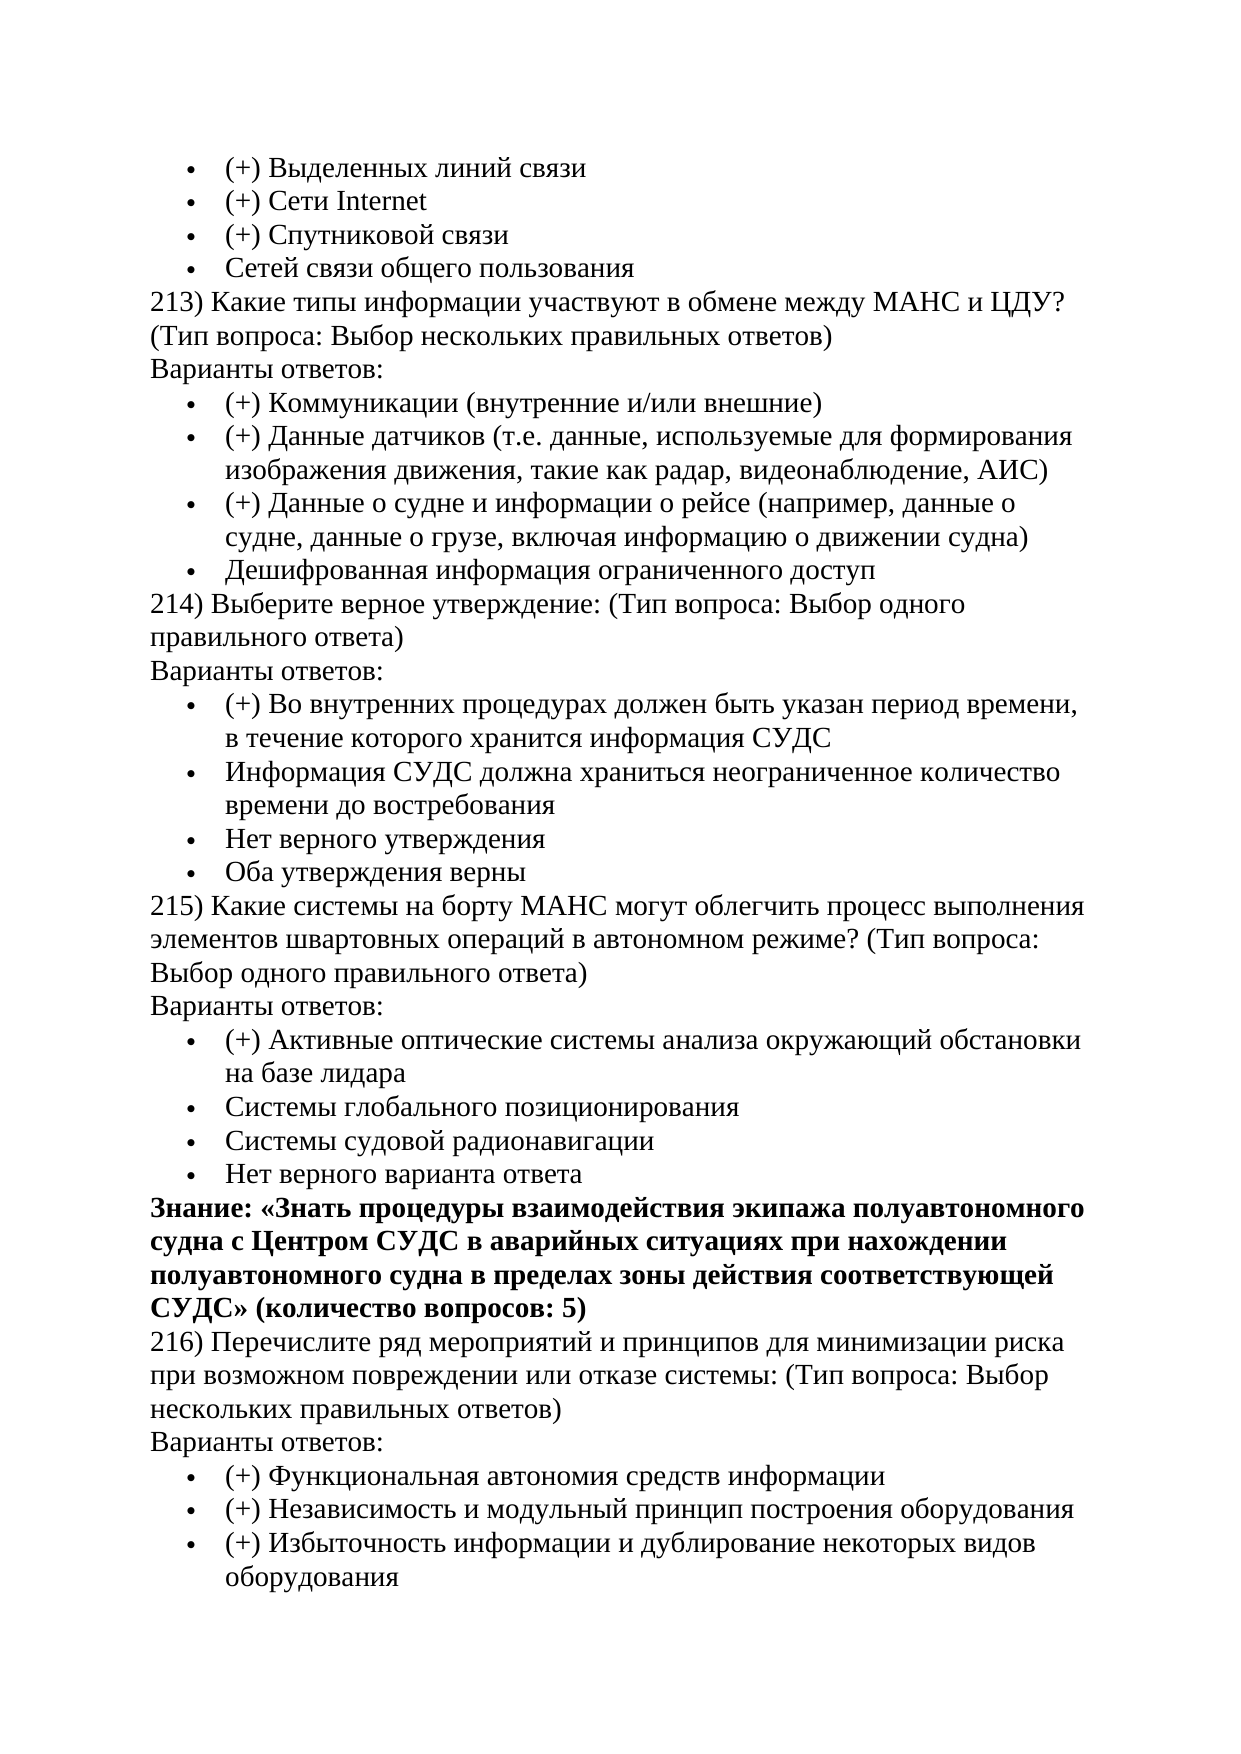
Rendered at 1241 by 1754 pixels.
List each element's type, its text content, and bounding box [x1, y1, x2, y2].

list Нет верного варианта ответа [187, 1156, 1090, 1190]
list (+) Сети Internet [187, 183, 1090, 217]
text Варианты ответов: [150, 1424, 1090, 1458]
list Дешифрованная информация ограниченного доступ [187, 552, 1090, 586]
text Знание: «Знать процедуры взаимодействия экипажа полуавтономного судна с Центром СУДС в аварийных ситуациях при нахождении полуавтономного судна в пределах зоны действия соответствующей СУДС» (количество вопросов: 5) [150, 1190, 1090, 1324]
list (+) Независимость и модульный принцип построения оборудования [187, 1492, 1090, 1525]
list (+) Функциональная автономия средств информации [187, 1458, 1090, 1492]
list (+) Активные оптические системы анализа окружающий обстановки на базе лидара [187, 1022, 1090, 1089]
list Системы глобального позиционирования [187, 1089, 1090, 1123]
list (+) Во внутренних процедурах должен быть указан период времени, в течение которого хранится информация СУДС [187, 687, 1090, 754]
list Информация СУДС должна храниться неограниченное количество времени до востребования [187, 754, 1090, 821]
list Системы судовой радионавигации [187, 1123, 1090, 1156]
list (+) Коммуникации (внутренние и/или внешние) [187, 385, 1090, 418]
text 213) Какие типы информации участвуют в обмене между МАНС и ЦДУ? (Тип вопроса: Выбор нескольких правильных ответов) [150, 284, 1090, 351]
text Варианты ответов: [150, 351, 1090, 385]
list Оба утверждения верны [187, 854, 1090, 888]
text Варианты ответов: [150, 988, 1090, 1022]
list (+) Данные датчиков (т.е. данные, используемые для формирования изображения движения, такие как радар, видеонаблюдение, АИС) [187, 418, 1090, 485]
text 215) Какие системы на борту МАНС могут облегчить процесс выполнения элементов швартовных операций в автономном режиме? (Тип вопроса: Выбор одного правильного ответа) [150, 888, 1090, 988]
list Нет верного утверждения [187, 821, 1090, 854]
list Сетей связи общего пользования [187, 251, 1090, 284]
text 216) Перечислите ряд мероприятий и принципов для минимизации риска при возможном повреждении или отказе системы: (Тип вопроса: Выбор нескольких правильных ответов) [150, 1324, 1090, 1424]
list (+) Данные о судне и информации о рейсе (например, данные о судне, данные о грузе, включая информацию о движении судна) [187, 485, 1090, 552]
list (+) Спутниковой связи [187, 217, 1090, 251]
list (+) Выделенных линий связи [187, 150, 1090, 183]
text Варианты ответов: [150, 653, 1090, 687]
text 214) Выберите верное утверждение: (Тип вопроса: Выбор одного правильного ответа) [150, 586, 1090, 653]
list (+) Избыточность информации и дублирование некоторых видов оборудования [187, 1525, 1090, 1592]
